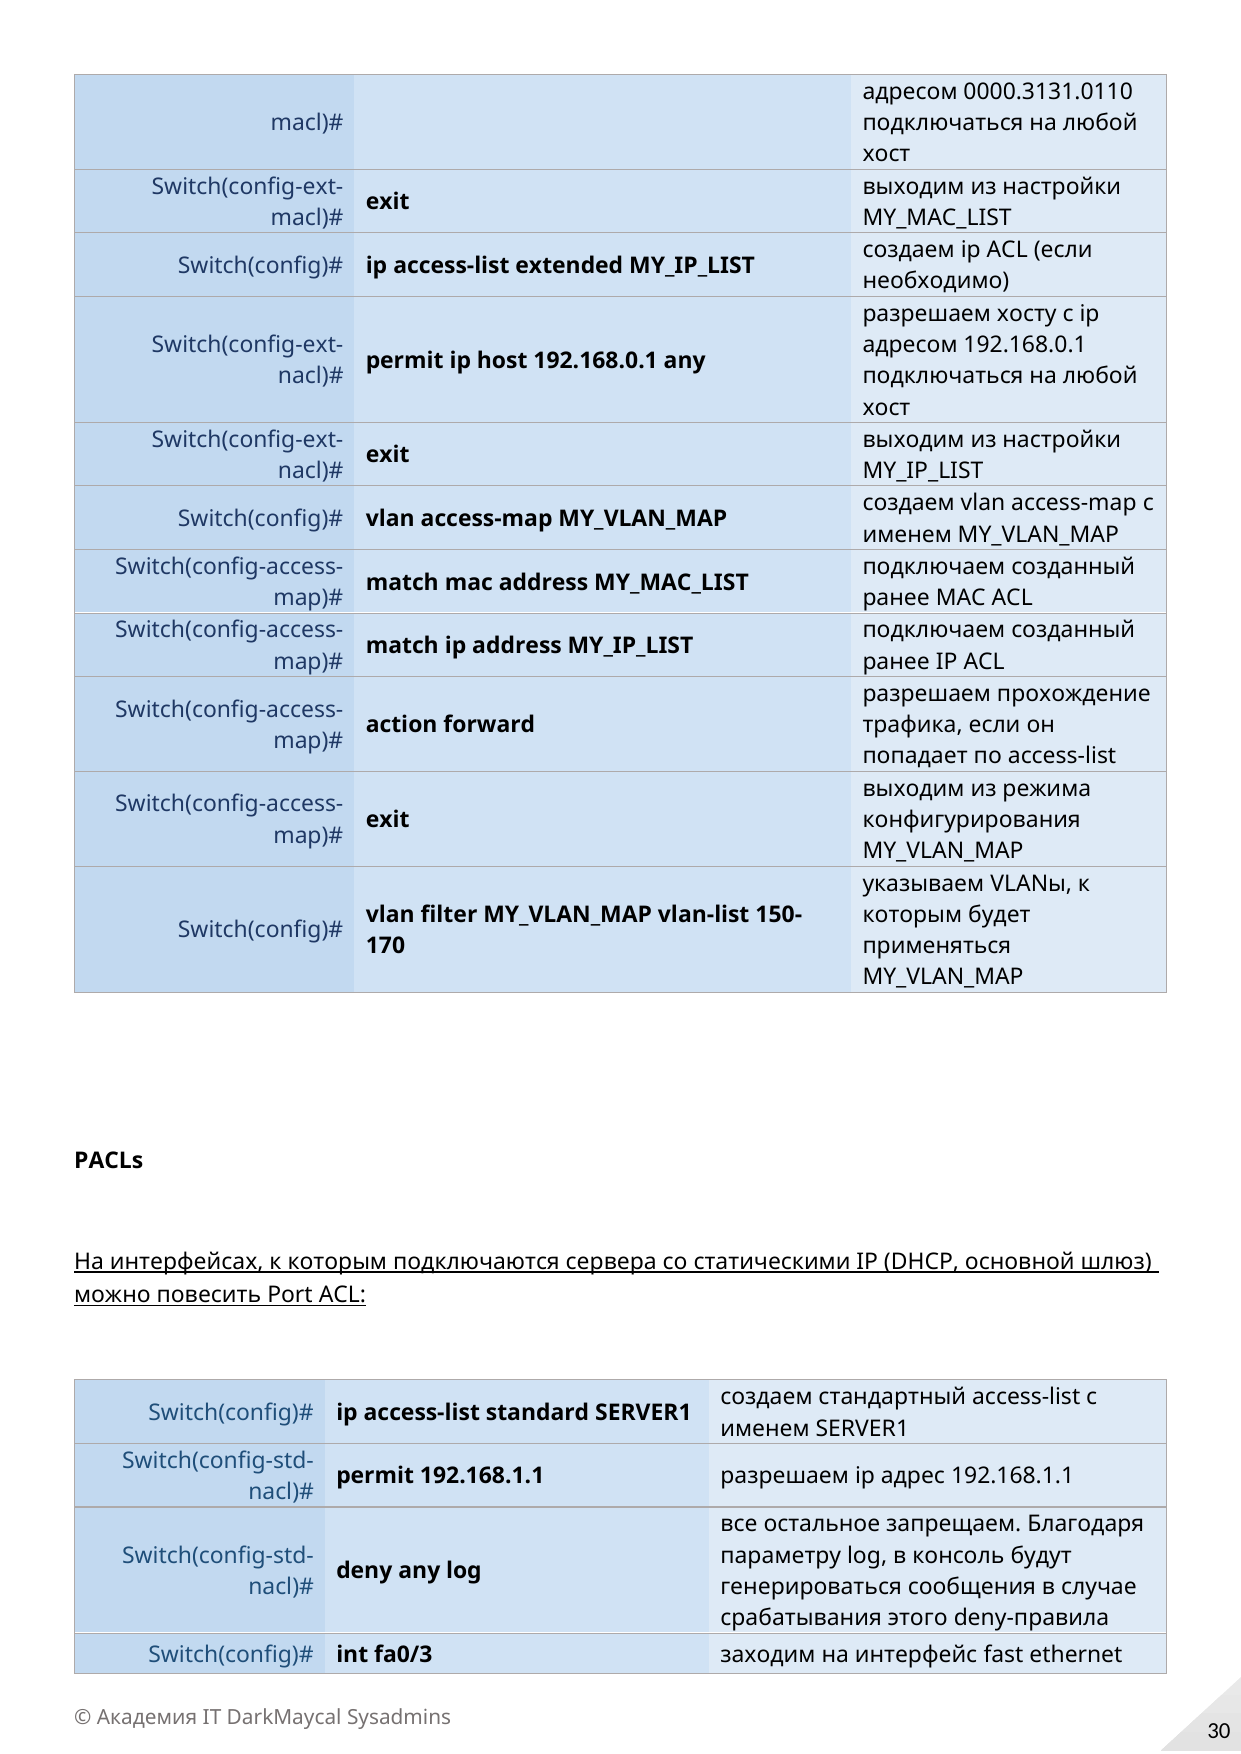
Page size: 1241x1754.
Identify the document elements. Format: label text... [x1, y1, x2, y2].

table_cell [75, 75, 354, 169]
table_cell deny any log [325, 1508, 709, 1632]
table_cell разрешаем прохождение трафика, если он попадает по access-list [851, 677, 1166, 771]
table_cell все остальное запрещаем. Благодаря параметру log, в консоль будут генерироваться сообщения в случае срабатывания этого deny-правила [709, 1508, 1166, 1632]
table_cell ip access-list extended MY_IP_LIST [354, 233, 851, 296]
text На интерфейсах, к которым подключаются сервера со статическими IP (DHCP, основной шлюз) можно повесить Port ACL: [74, 1245, 1166, 1310]
table_cell Switch(config-ext-nacl)# [75, 423, 354, 485]
table_cell выходим из настройки MY_MAC_LIST [851, 170, 1166, 232]
table_header создаем стандартный access-list с именем SERVER1 [709, 1380, 1166, 1443]
table_cell Switch(config-access-map)# [75, 772, 354, 866]
table_cell Switch(config-access-map)# [75, 614, 354, 676]
table_cell создаем vlan access-map с именем MY_VLAN_MAP [851, 486, 1166, 549]
table_cell Switch(config-access-map)# [75, 550, 354, 612]
table_cell permit ip host 192.168.0.1 any [354, 297, 851, 422]
table_cell action forward [354, 677, 851, 771]
table_cell Switch(config)# [75, 867, 354, 992]
table_cell Switch(config-ext-nacl)# [75, 297, 354, 422]
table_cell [354, 75, 851, 169]
text PACLs [74, 1144, 1166, 1175]
table_cell Switch(config-std-nacl)# [75, 1508, 325, 1632]
table_cell Switch(config-access-map)# [75, 677, 354, 771]
table_cell Switch(config)# [75, 486, 354, 549]
table_cell match mac address MY_MAC_LIST [354, 550, 851, 612]
table_cell создаем ip ACL (если необходимо) [851, 233, 1166, 296]
table_cell int fa0/3 [325, 1634, 709, 1673]
table_cell разрешаем хосту с ip адресом 192.168.0.1 подключаться на любой хост [851, 297, 1166, 422]
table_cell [709, 1634, 1166, 1673]
table_cell указываем VLANы, к которым будет применяться MY_VLAN_MAP [851, 867, 1166, 992]
table_cell Switch(config-std-nacl)# [75, 1444, 325, 1506]
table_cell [851, 75, 1166, 169]
table_cell выходим из настройки MY_IP_LIST [851, 423, 1166, 485]
table_cell exit [354, 772, 851, 866]
table_cell vlan access-map MY_VLAN_MAP [354, 486, 851, 549]
table_cell подключаем созданный ранее MAC ACL [851, 550, 1166, 612]
table_cell разрешаем ip адрес 192.168.1.1 [709, 1444, 1166, 1506]
table_header ip access-list standard SERVER1 [325, 1380, 709, 1443]
table_cell Switch(config)# [75, 1634, 325, 1673]
table_cell exit [354, 423, 851, 485]
table_cell выходим из режима конфигурирования MY_VLAN_MAP [851, 772, 1166, 866]
table_header Switch(config)# [75, 1380, 325, 1443]
table_cell exit [354, 170, 851, 232]
table_cell match ip address MY_IP_LIST [354, 614, 851, 676]
table_cell vlan filter MY_VLAN_MAP vlan-list 150-170 [354, 867, 851, 992]
table_cell Switch(config)# [75, 233, 354, 296]
table_cell Switch(config-ext-macl)# [75, 170, 354, 232]
table_cell permit 192.168.1.1 [325, 1444, 709, 1506]
table_cell подключаем созданный ранее IP ACL [851, 614, 1166, 676]
